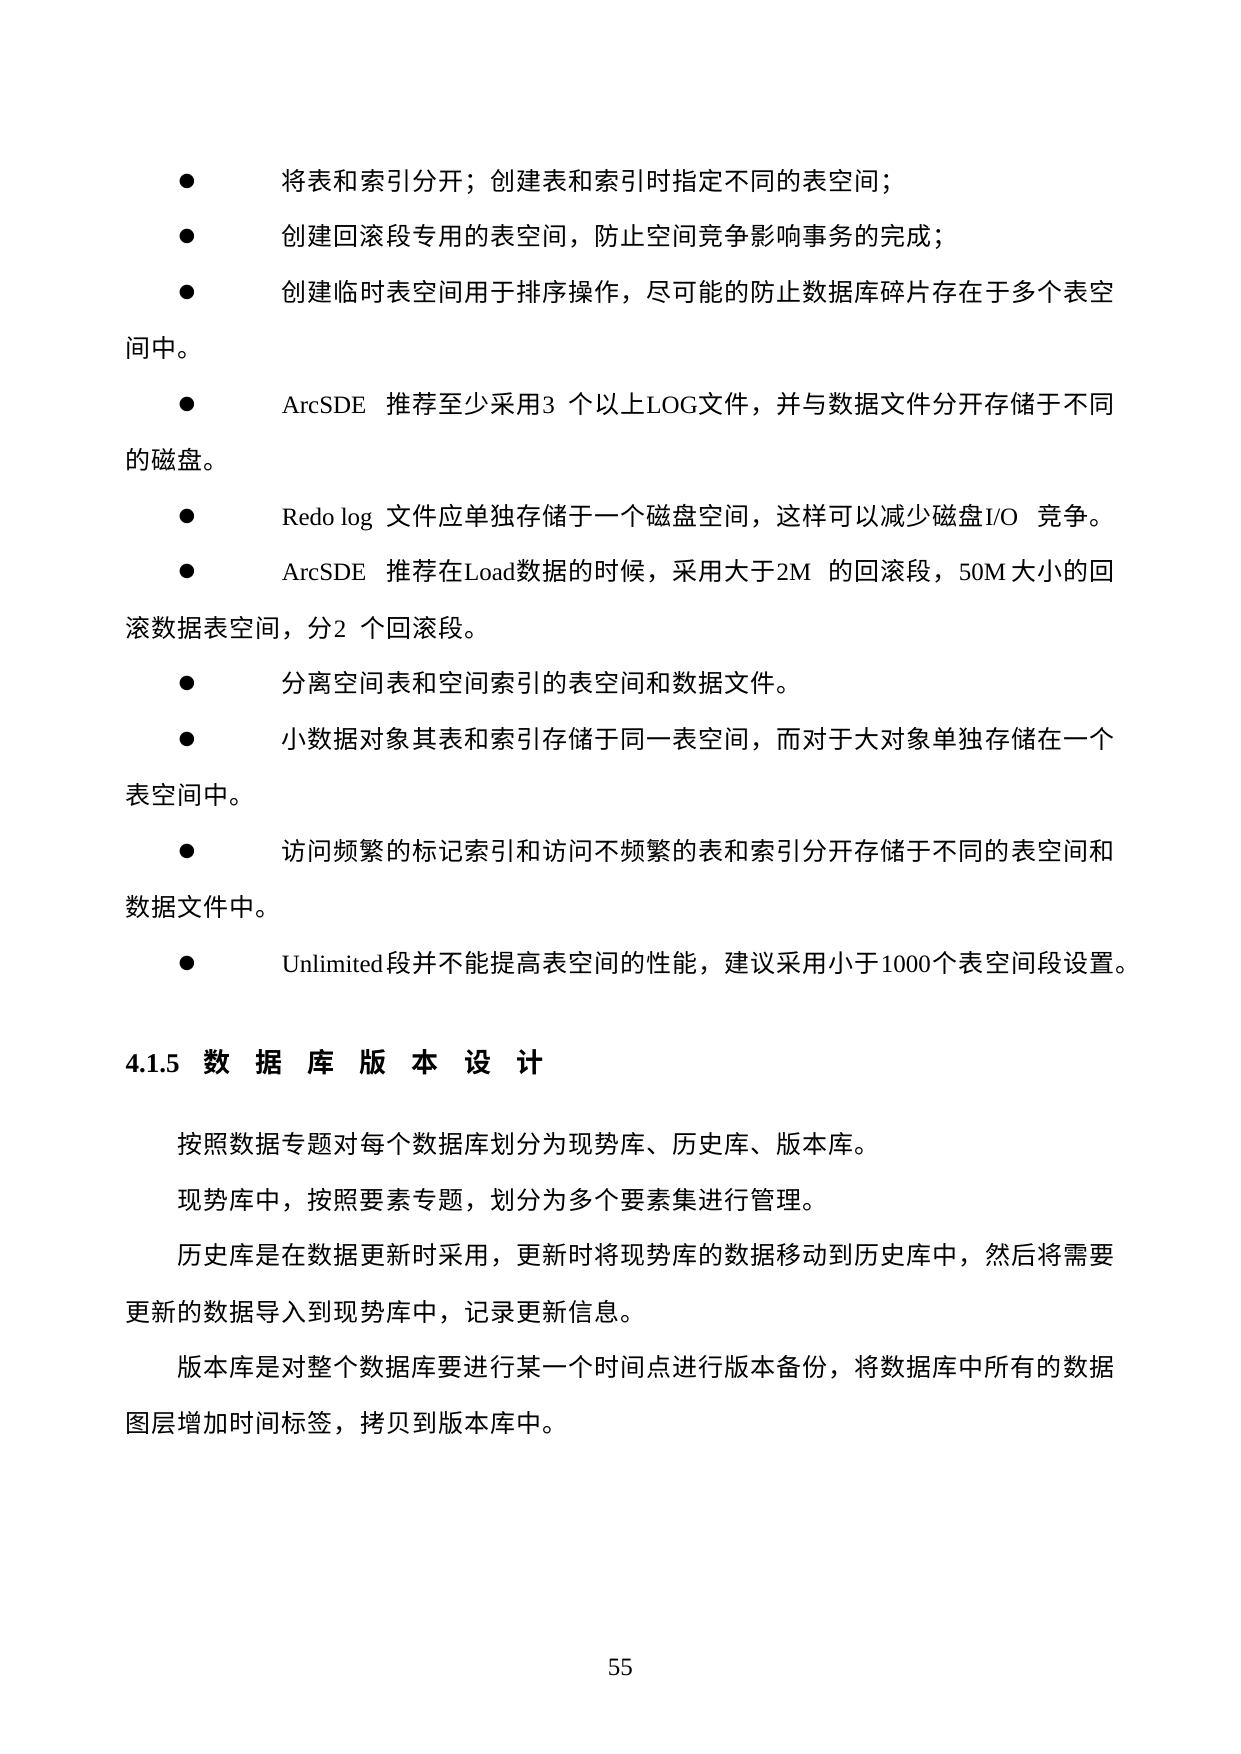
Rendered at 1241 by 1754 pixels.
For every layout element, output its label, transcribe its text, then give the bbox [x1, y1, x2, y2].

text 版本库是对整个数据库要进行某一个时间点进行版本备份，将数据库中所有的数据图层增加时间标签，拷贝到版本库中。 [125, 1347, 1115, 1441]
text 历史库是在数据更新时采用，更新时将现势库的数据移动到历史库中，然后将需要更新的数据导入到现势库中，记录更新信息。 [125, 1235, 1115, 1329]
list 访问频繁的标记索引和访问不频繁的表和索引分开存储于不同的表空间和数据文件中。 [125, 831, 1115, 924]
list Redo log 文件应单独存储于一个磁盘空间，这样可以减少磁盘I/O竞争。 [125, 496, 1115, 533]
subtitle 数据库版本设计 [125, 1023, 1115, 1098]
list ArcSDE推荐至少采用3个以上LOG文件，并与数据文件分开存储于不同的磁盘。 [125, 384, 1115, 477]
list 创建临时表空间用于排序操作，尽可能的防止数据库碎片存在于多个表空间中。 [125, 272, 1115, 366]
list 小数据对象其表和索引存储于同一表空间，而对于大对象单独存储在一个表空间中。 [125, 719, 1115, 812]
list 创建回滚段专用的表空间，防止空间竞争影响事务的完成； [125, 216, 1115, 254]
list Unlimited段并不能提高表空间的性能，建议采用小于1000个表空间段设置。 [125, 942, 1115, 980]
text 按照数据专题对每个数据库划分为现势库、历史库、版本库。 [125, 1124, 1115, 1161]
list 分离空间表和空间索引的表空间和数据文件。 [125, 663, 1115, 701]
list 将表和索引分开；创建表和索引时指定不同的表空间； [125, 161, 1115, 198]
list ArcSDE推荐在Load数据的时候，采用大于2M的回滚段，50M大小的回滚数据表空间，分2个回滚段。 [125, 551, 1115, 645]
text 现势库中，按照要素专题，划分为多个要素集进行管理。 [125, 1179, 1115, 1217]
